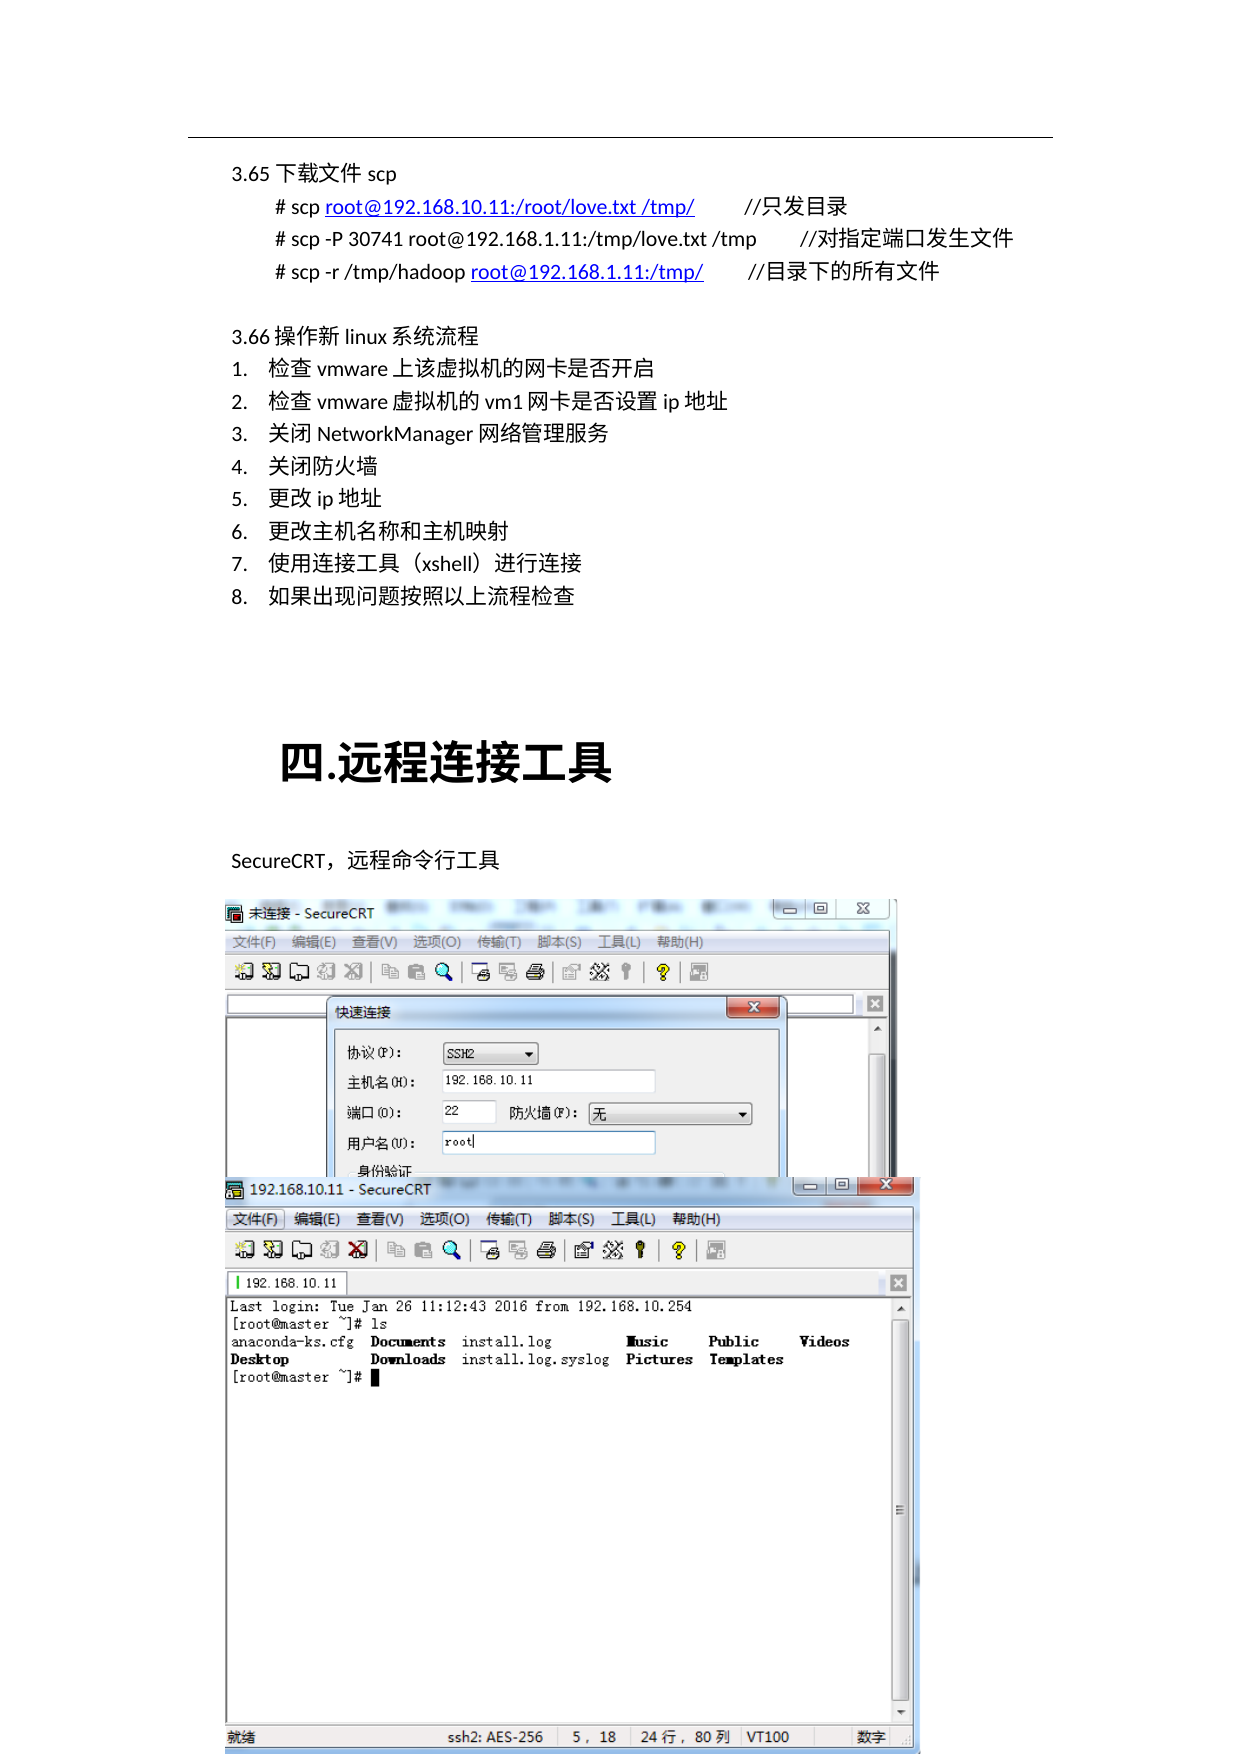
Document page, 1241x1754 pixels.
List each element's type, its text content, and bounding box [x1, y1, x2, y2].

subtitle 四.远程连接工具 [187, 711, 1053, 809]
text SecureCRT，远程命令行工具 [187, 843, 1053, 876]
text 3.65 下载文件 scp [187, 156, 1053, 188]
text 3.66操作新linux系统流程 [187, 318, 1053, 351]
list 检查vmware上该虚拟机的网卡是否开启 [231, 351, 1053, 383]
text # scp -P 30741 root@192.168.1.11:/tmp/love.txt /tmp //对指定端口发生文件 [187, 221, 1053, 253]
text # scp -r /tmp/hadoop root@192.168.1.11:/tmp/ //目录下的所有文件 [187, 253, 1053, 286]
picture [225, 899, 921, 1754]
list 检查vmware虚拟机的vm1网卡是否设置ip地址 [231, 383, 1053, 416]
list 如果出现问题按照以上流程检查 [231, 578, 1053, 611]
list 关闭防火墙 [231, 448, 1053, 481]
list 更改主机名称和主机映射 [231, 513, 1053, 546]
list 关闭NetworkManager网络管理服务 [231, 416, 1053, 448]
text # scp root@192.168.10.11:/root/love.txt /tmp/ //只发目录 [187, 188, 1053, 221]
list 使用连接工具（xshell）进行连接 [231, 546, 1053, 578]
list 更改ip地址 [231, 481, 1053, 513]
